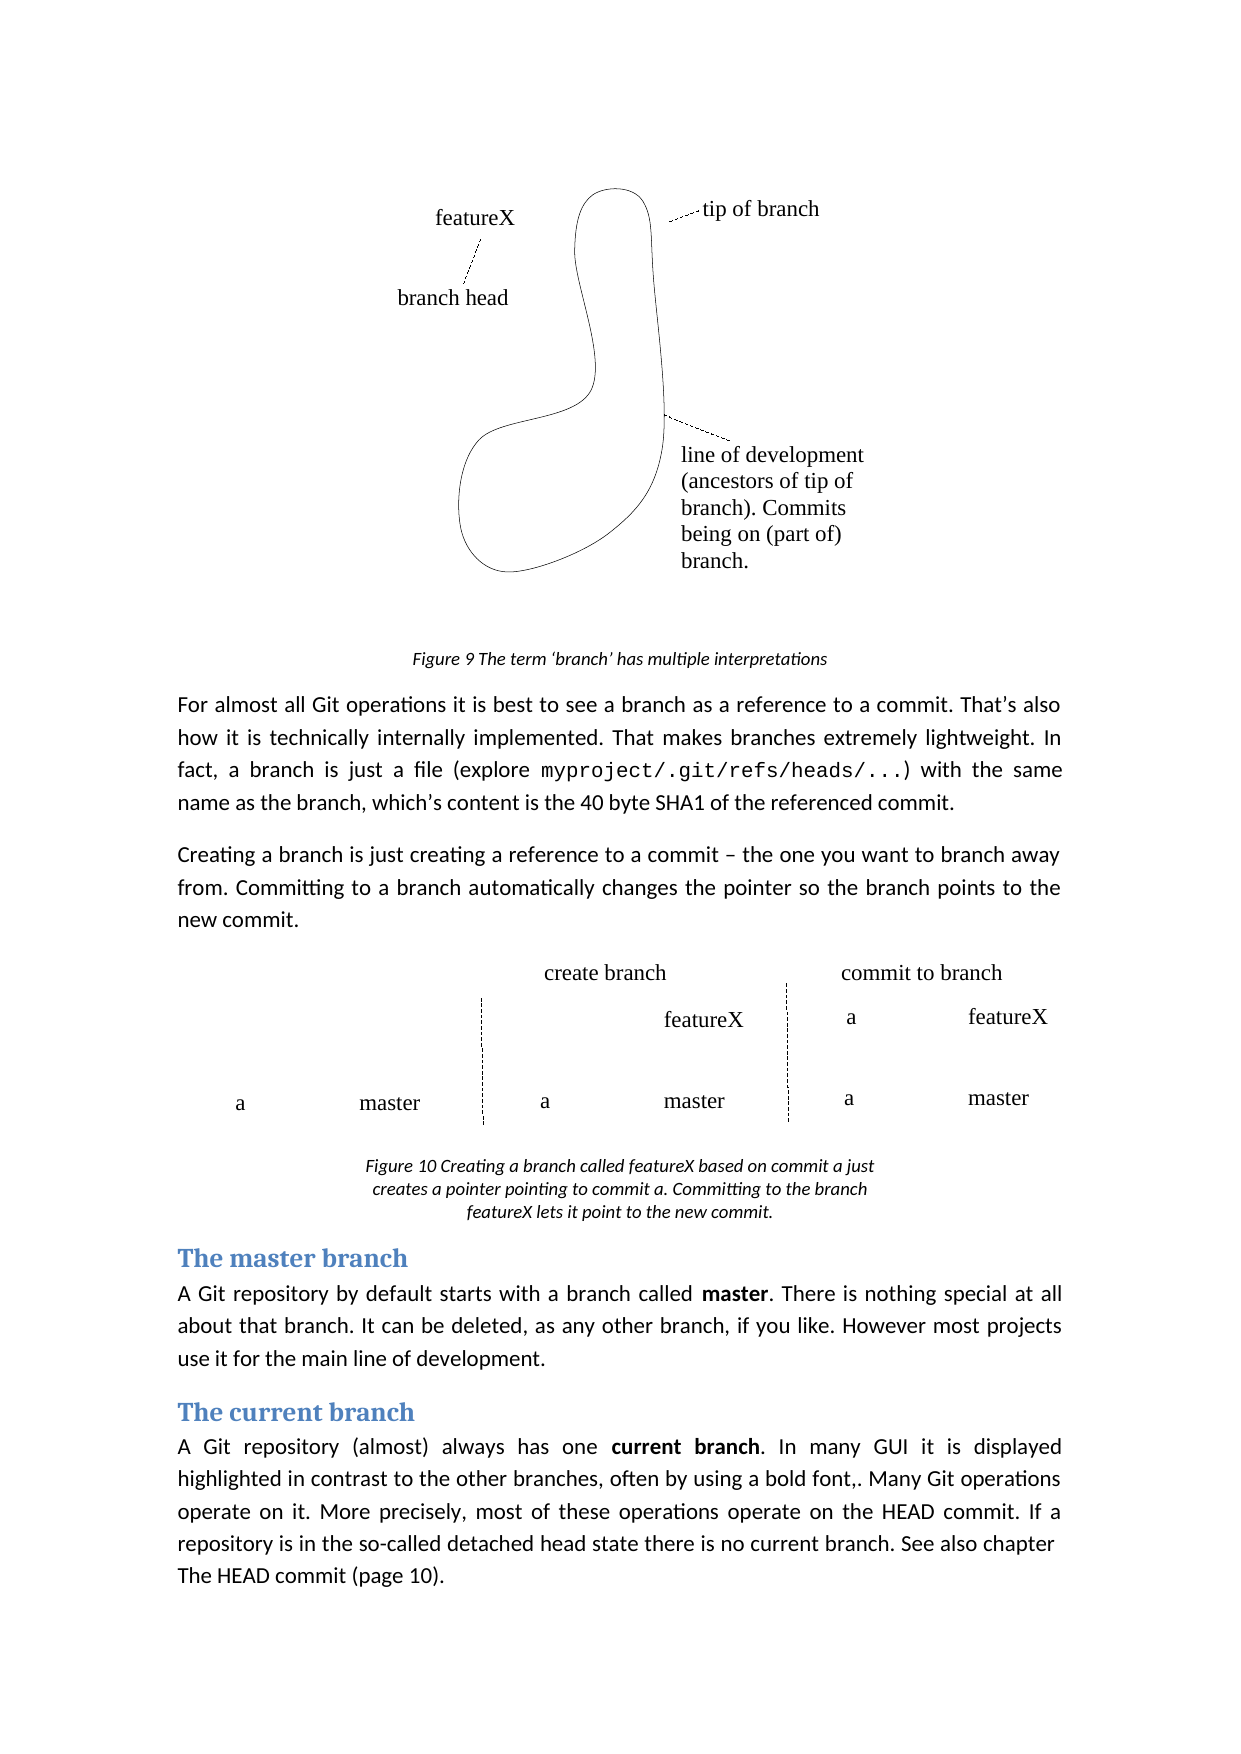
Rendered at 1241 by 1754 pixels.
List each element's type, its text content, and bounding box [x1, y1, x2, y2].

text Creating a branch is just creating a reference to a commit – the one you want to branch away from. Committing to a branch automatically changes the pointer so the branch points to the new commit. [177, 841, 1063, 933]
subtitle The current branch [177, 1397, 1063, 1428]
text A Git repository by default starts with a branch called master. There is nothing special at all about that branch. It can be deleted, as any other branch, if you like. However most projects use it for the main line of development. [177, 1279, 1063, 1372]
text A Git repository (almost) always has one current branch. In many GUI it is displayed highlighted in contrast to the other branches, often by using a bold font,. Many Git operations operate on it. More precisely, most of these operations operate on the HEAD commit. If a repository is in the so-called detached head state there is no current branch. See also chapter 0 The HEAD commit (page 8). [177, 1432, 1063, 1589]
text For almost all Git operations it is best to see a branch as a reference to a commit. That’s also how it is technically internally implemented. That makes branches extremely lightweight. In fact, a branch is just a file (explore myproject/.git/refs/heads/...) with the same name as the branch, which’s content is the 40 byte SHA1 of the referenced commit. [177, 691, 1063, 816]
text Figure 10 Creating a branch called featureX based on commit a just creates a pointer pointing to commit a. Committing to the branch featureX lets it point to the new commit. [354, 1154, 886, 1223]
text Figure 9 The term ‘branch’ has multiple interpretations [354, 647, 886, 670]
subtitle The master branch [177, 1243, 1063, 1275]
